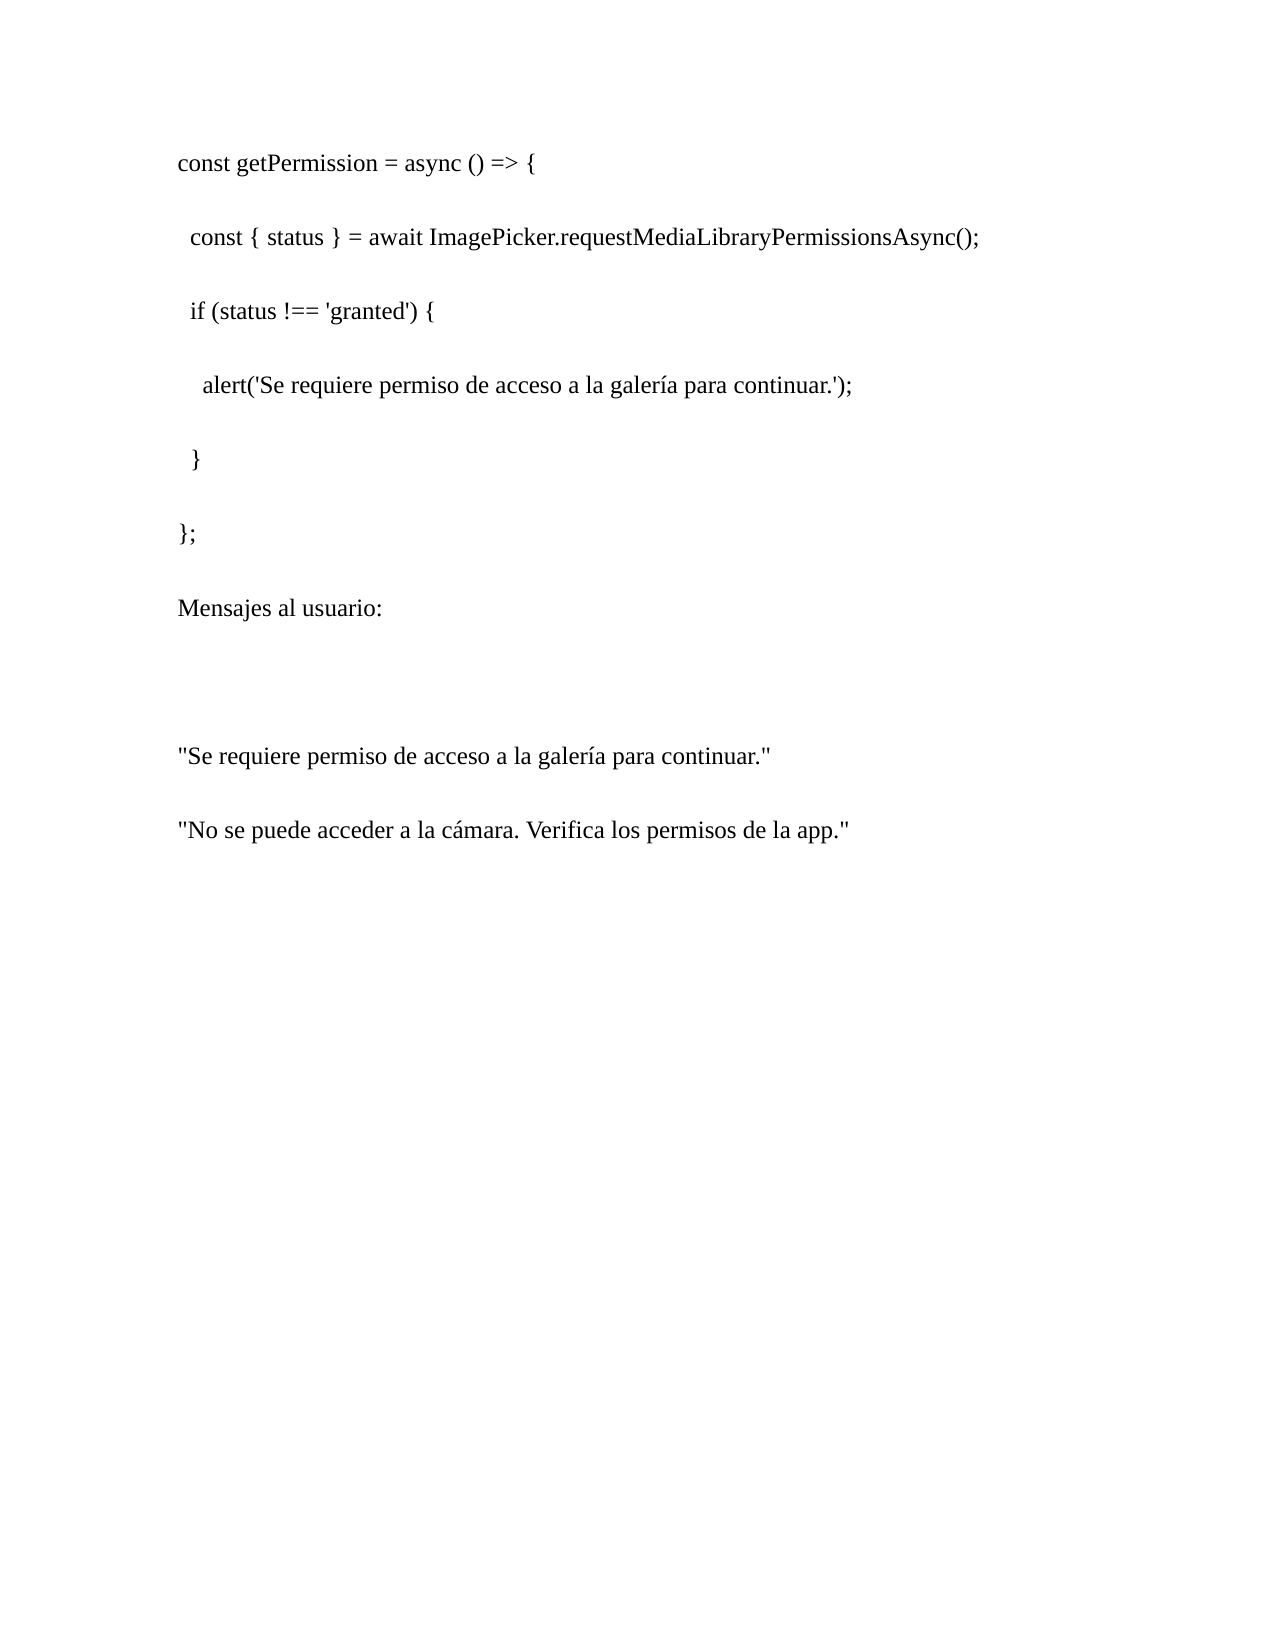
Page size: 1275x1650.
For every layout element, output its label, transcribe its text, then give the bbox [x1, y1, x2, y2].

text "No se puede acceder a la cámara. Verifica los permisos de la app." [177, 815, 1098, 844]
text if (status !== 'granted') { [177, 296, 1098, 325]
text "Se requiere permiso de acceso a la galería para continuar." [177, 741, 1098, 770]
text alert('Se requiere permiso de acceso a la galería para continuar.'); [177, 370, 1098, 399]
text const getPermission = async () => { [177, 148, 1098, 176]
text } [177, 444, 1098, 473]
text }; [177, 518, 1098, 547]
text const { status } = await ImagePicker.requestMediaLibraryPermissionsAsync(); [177, 222, 1098, 251]
text Mensajes al usuario: [177, 593, 1098, 621]
